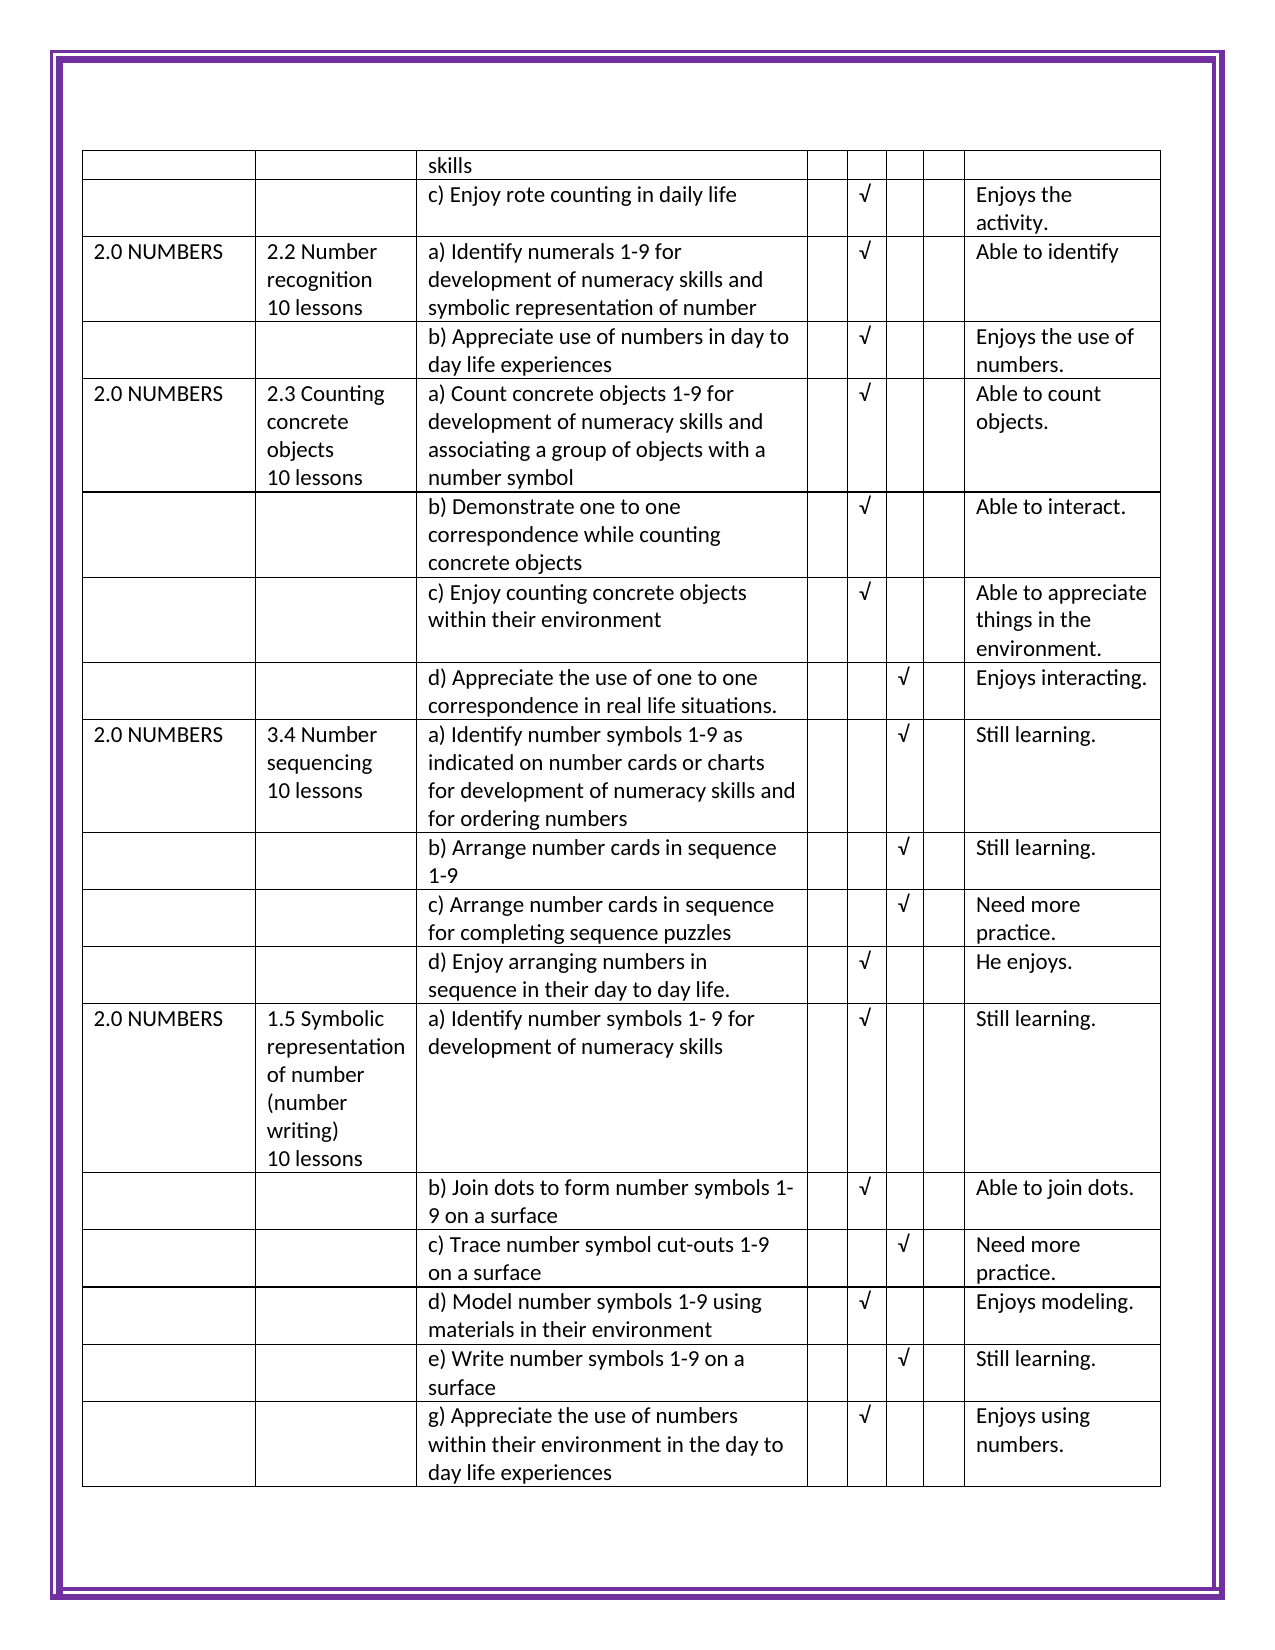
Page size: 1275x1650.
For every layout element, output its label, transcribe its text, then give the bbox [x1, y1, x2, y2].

table_cell [83, 1402, 255, 1486]
table_cell [808, 663, 847, 719]
table_cell [256, 322, 416, 378]
table_cell [256, 151, 416, 179]
table_cell [808, 151, 847, 179]
table_cell d) Enjoy arranging numbers in sequence in their day to day life. [417, 947, 807, 1003]
table_cell √ [887, 720, 923, 832]
table_cell [848, 720, 886, 832]
table_cell [808, 379, 847, 491]
table_cell [924, 237, 964, 321]
table_cell 2.0 NUMBERS [83, 720, 255, 832]
table_cell [924, 322, 964, 378]
table_cell [924, 151, 964, 179]
table_cell √ [848, 947, 886, 1003]
table_cell 2.0 NUMBERS [83, 237, 255, 321]
table_cell e) Write number symbols 1-9 on a surface [417, 1345, 807, 1401]
table_cell √ [887, 890, 923, 946]
table_cell g) Appreciate the use of numbers within their environment in the day to day life experiences [417, 1402, 807, 1486]
table_cell [887, 379, 923, 491]
table_cell [808, 180, 847, 236]
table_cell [965, 151, 1160, 179]
table_cell b) Arrange number cards in sequence 1-9 [417, 833, 807, 889]
table_cell [924, 947, 964, 1003]
table_cell [83, 322, 255, 378]
table_cell [924, 379, 964, 491]
table_cell √ [848, 578, 886, 662]
table_cell [924, 1004, 964, 1172]
table_cell Still learning. [965, 833, 1160, 889]
table_cell 1.5 Symbolic representation of number (number writing) 10 lessons [256, 1004, 416, 1172]
table_cell [256, 1402, 416, 1486]
table_cell [808, 493, 847, 577]
table_cell [887, 322, 923, 378]
table_cell [848, 663, 886, 719]
table_cell b) Join dots to form number symbols 1-9 on a surface [417, 1173, 807, 1229]
table_cell [83, 947, 255, 1003]
table_cell √ [848, 237, 886, 321]
table_cell [83, 1230, 255, 1286]
table_cell √ [848, 1004, 886, 1172]
table_cell [924, 1173, 964, 1229]
table_cell [887, 1402, 923, 1486]
table_cell √ [848, 493, 886, 577]
table_cell Need more practice. [965, 1230, 1160, 1286]
table_cell [83, 578, 255, 662]
table_cell Still learning. [965, 720, 1160, 832]
table_cell b) Demonstrate one to one correspondence while counting concrete objects [417, 493, 807, 577]
table_cell Able to interact. [965, 493, 1160, 577]
table_cell [808, 322, 847, 378]
table_cell [256, 663, 416, 719]
table_cell [924, 1230, 964, 1286]
table_cell [256, 833, 416, 889]
table_cell 3.4 Number sequencing 10 lessons [256, 720, 416, 832]
table_cell a) Identify numerals 1-9 for development of numeracy skills and symbolic representation of number [417, 237, 807, 321]
table_cell [808, 720, 847, 832]
table_cell [924, 720, 964, 832]
table_cell [83, 180, 255, 236]
table_cell [848, 1345, 886, 1401]
table_cell [924, 578, 964, 662]
table_cell [808, 1230, 847, 1286]
table_cell Enjoys the use of numbers. [965, 322, 1160, 378]
table_cell 2.2 Number recognition 10 lessons [256, 237, 416, 321]
table_cell [808, 237, 847, 321]
table_cell [83, 493, 255, 577]
table_cell Enjoys modeling. [965, 1288, 1160, 1343]
table_cell Still learning. [965, 1345, 1160, 1401]
table_cell c) Enjoy counting concrete objects within their environment [417, 578, 807, 662]
table_cell [848, 1230, 886, 1286]
table_cell [887, 151, 923, 179]
table_cell [83, 663, 255, 719]
table_cell [924, 890, 964, 946]
table_cell [808, 1345, 847, 1401]
table_cell [848, 833, 886, 889]
table_cell Still learning. [965, 1004, 1160, 1172]
table_cell Need more practice. [965, 890, 1160, 946]
table_cell Able to count objects. [965, 379, 1160, 491]
table_cell [256, 180, 416, 236]
table_cell b) Appreciate use of numbers in day to day life experiences [417, 322, 807, 378]
table_cell [887, 180, 923, 236]
table_cell [83, 1288, 255, 1343]
table_cell 2.3 Counting concrete objects 10 lessons [256, 379, 416, 491]
table_cell 2.0 NUMBERS [83, 1004, 255, 1172]
table_cell √ [848, 1173, 886, 1229]
table_cell [887, 947, 923, 1003]
table_cell √ [848, 151, 886, 179]
table_cell d) Appreciate the use of one to one correspondence in real life situations. [417, 663, 807, 719]
table_cell √ [887, 1345, 923, 1401]
table_cell c) Enjoy rote counting in daily life [417, 180, 807, 236]
table_cell [924, 1402, 964, 1486]
table_cell [924, 663, 964, 719]
table_cell [887, 578, 923, 662]
table_cell [256, 890, 416, 946]
table_cell [256, 1345, 416, 1401]
table_cell [808, 833, 847, 889]
table_cell Able to appreciate things in the environment. [965, 578, 1160, 662]
table_cell [808, 1004, 847, 1172]
table_cell [924, 1288, 964, 1343]
table_cell [887, 1004, 923, 1172]
table_cell [924, 493, 964, 577]
table_cell Able to identify [965, 237, 1160, 321]
table_cell √ [848, 180, 886, 236]
table_cell c) Trace number symbol cut-outs 1-9 on a surface [417, 1230, 807, 1286]
table_cell [848, 890, 886, 946]
table_cell 2.0 NUMBERS [83, 379, 255, 491]
table_cell [83, 1345, 255, 1401]
table_cell [808, 1402, 847, 1486]
table_cell a) Count concrete objects 1-9 for development of numeracy skills and associating a group of objects with a number symbol [417, 379, 807, 491]
table_cell [256, 947, 416, 1003]
table_cell √ [848, 322, 886, 378]
table_cell [808, 947, 847, 1003]
table_cell [83, 890, 255, 946]
table_cell [924, 833, 964, 889]
table_cell √ [848, 379, 886, 491]
table_cell √ [848, 1402, 886, 1486]
table_cell √ [848, 1288, 886, 1343]
table_cell √ [887, 663, 923, 719]
table_cell [256, 493, 416, 577]
table_cell a) Identify number symbols 1- 9 for development of numeracy skills [417, 1004, 807, 1172]
table_cell Enjoys using numbers. [965, 1402, 1160, 1486]
table_cell [924, 1345, 964, 1401]
table_cell √ [887, 833, 923, 889]
table_cell [83, 1173, 255, 1229]
table_cell [256, 1230, 416, 1286]
table_cell a) Identify number symbols 1-9 as indicated on number cards or charts for development of numeracy skills and for ordering numbers [417, 720, 807, 832]
table_cell He enjoys. [965, 947, 1160, 1003]
table_cell [808, 1173, 847, 1229]
table_cell [83, 151, 255, 179]
table_cell Enjoys the activity. [965, 180, 1160, 236]
table_cell c) Arrange number cards in sequence for completing sequence puzzles [417, 890, 807, 946]
table_cell [887, 237, 923, 321]
table_cell [256, 578, 416, 662]
table_cell Able to join dots. [965, 1173, 1160, 1229]
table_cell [417, 151, 807, 179]
table_cell √ [887, 1230, 923, 1286]
table_cell [924, 180, 964, 236]
table_cell [887, 493, 923, 577]
table_cell [256, 1288, 416, 1343]
table_cell d) Model number symbols 1-9 using materials in their environment [417, 1288, 807, 1343]
table_cell Enjoys interacting. [965, 663, 1160, 719]
table_cell [887, 1288, 923, 1343]
table_cell [808, 578, 847, 662]
table_cell [83, 833, 255, 889]
table_cell [808, 890, 847, 946]
table_cell [808, 1288, 847, 1343]
table_cell [887, 1173, 923, 1229]
table_cell [256, 1173, 416, 1229]
